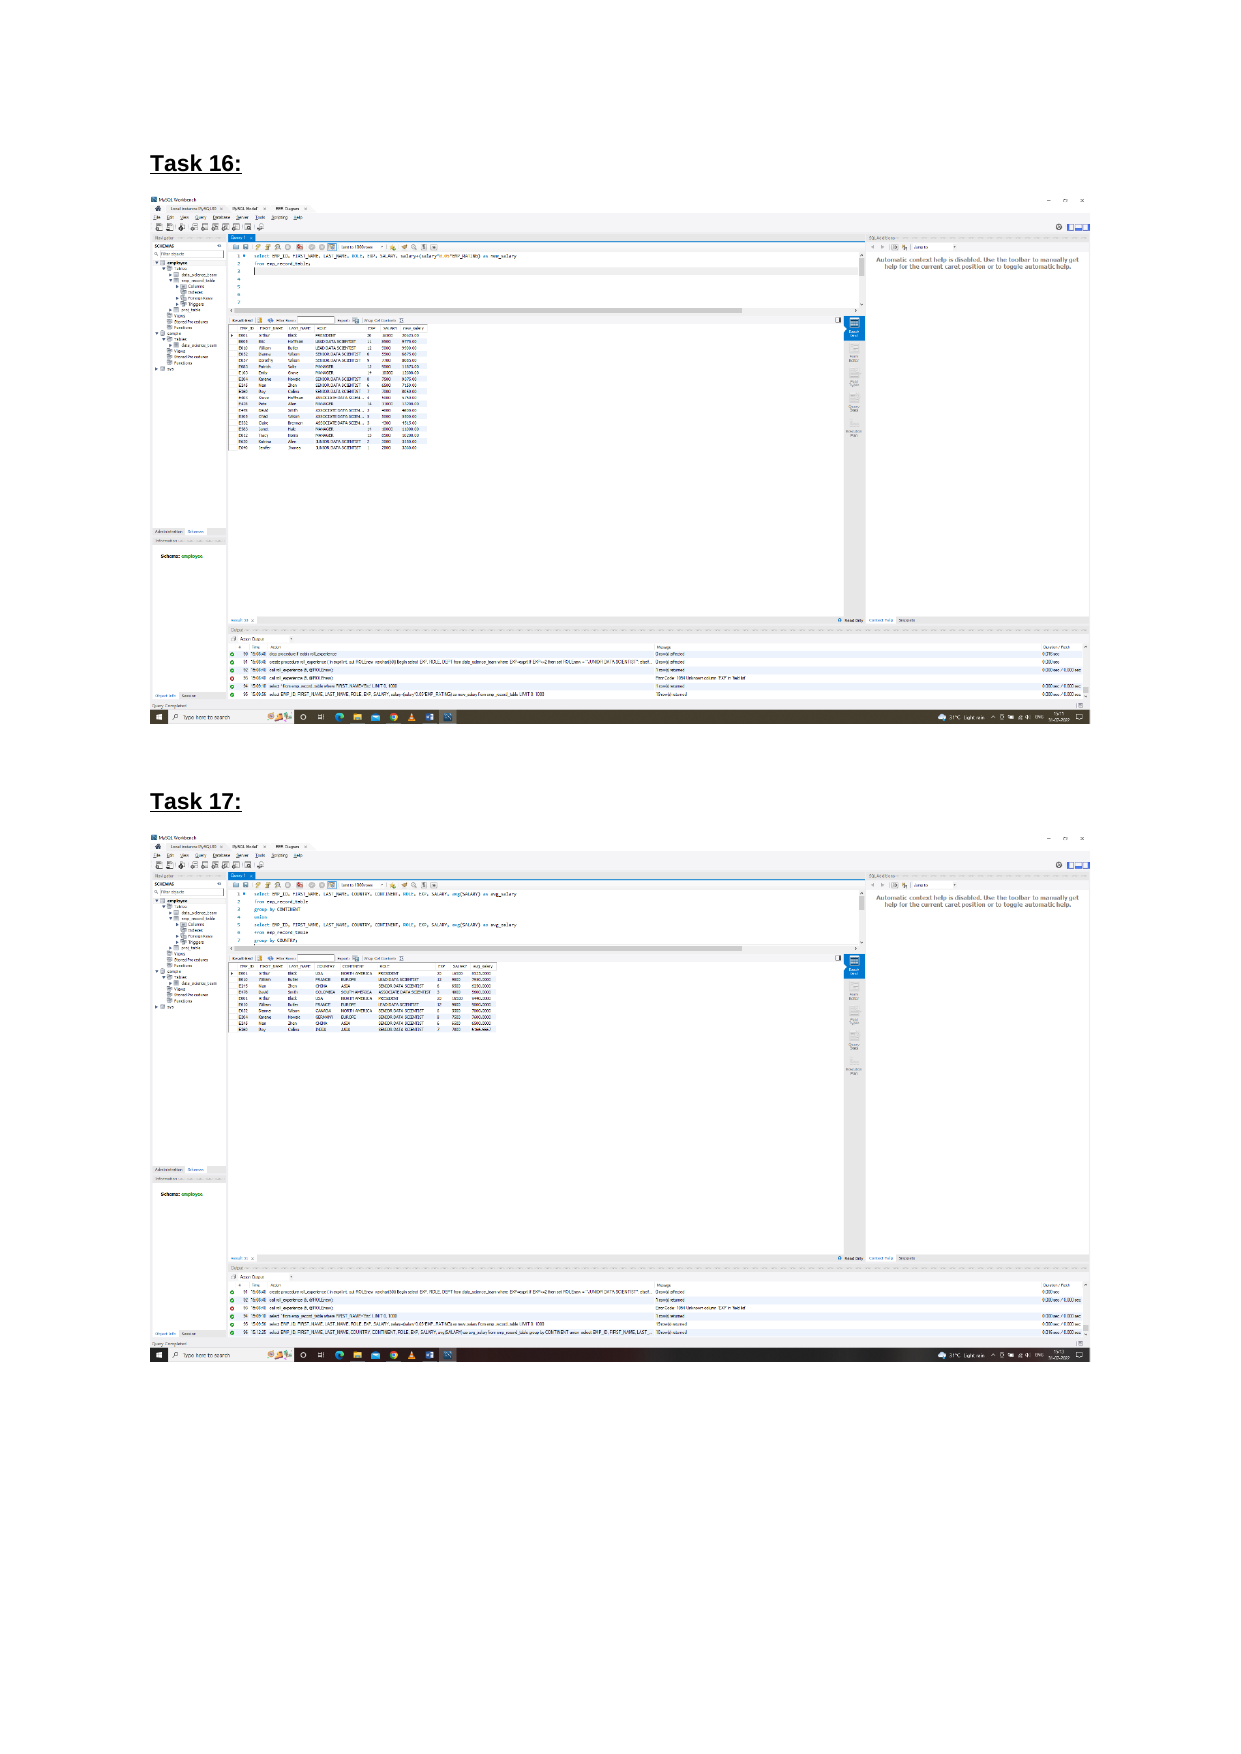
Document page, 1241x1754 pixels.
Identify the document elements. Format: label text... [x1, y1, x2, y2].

text Task 16: [150, 150, 1090, 176]
picture [150, 195, 1091, 724]
picture [150, 833, 1091, 1362]
text Task 17: [150, 788, 1090, 814]
